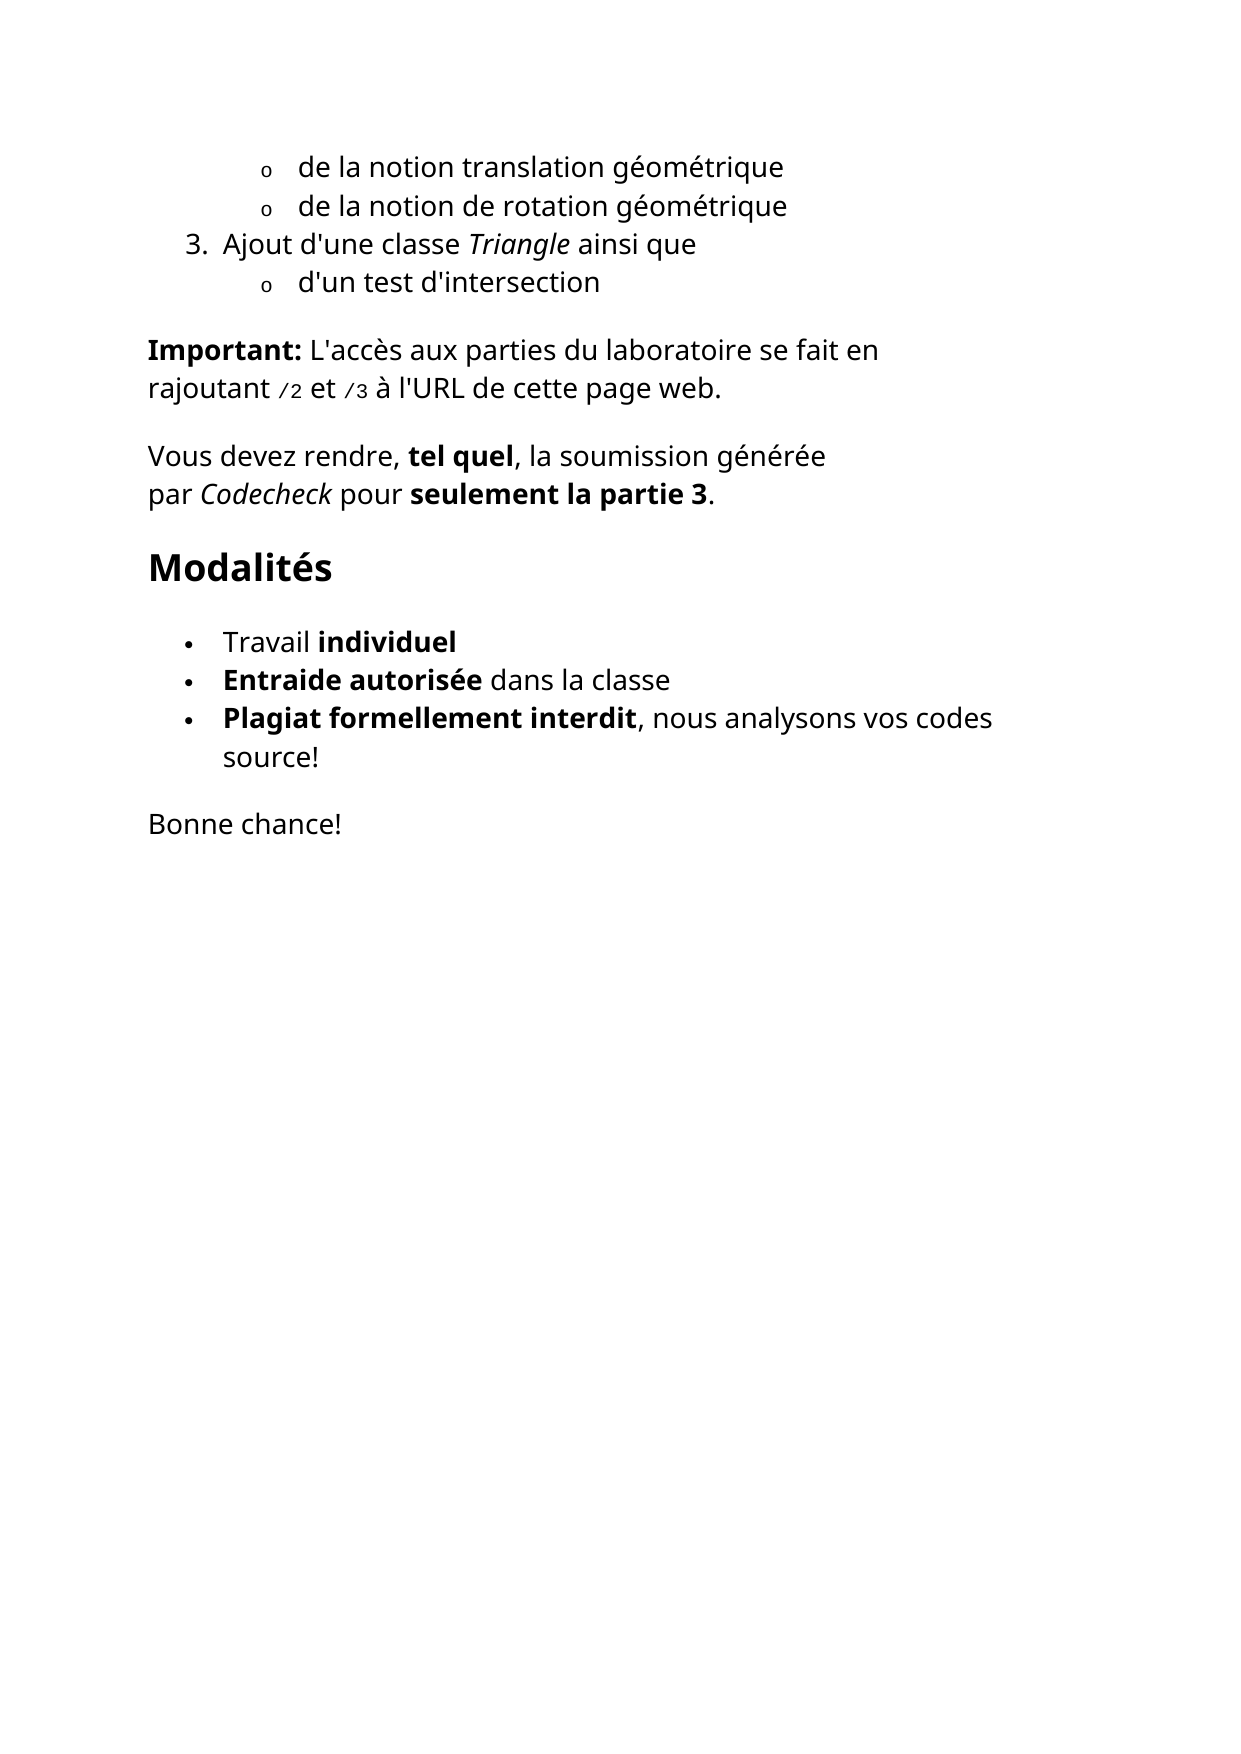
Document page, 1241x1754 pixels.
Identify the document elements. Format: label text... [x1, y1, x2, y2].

text Vous devez rendre, tel quel, la soumission générée par Codecheck pour seulement la partie 3. [148, 436, 1093, 513]
list Travail individuel [185, 622, 1093, 660]
text Modalités [148, 542, 1093, 593]
text Bonne chance! [148, 804, 1093, 843]
list Ajout d'une classe Triangle ainsi que [185, 224, 1093, 263]
list de la notion translation géométrique [260, 148, 1093, 186]
list d'un test d'intersection [260, 263, 1093, 301]
list Entraide autorisée dans la classe [185, 660, 1093, 699]
list Plagiat formellement interdit, nous analysons vos codes source! [185, 699, 1093, 775]
list de la notion de rotation géométrique [260, 186, 1093, 224]
text Important: L'accès aux parties du laboratoire se fait en rajoutant /2 et /3 à l'URL de cette page web. [148, 330, 1093, 407]
